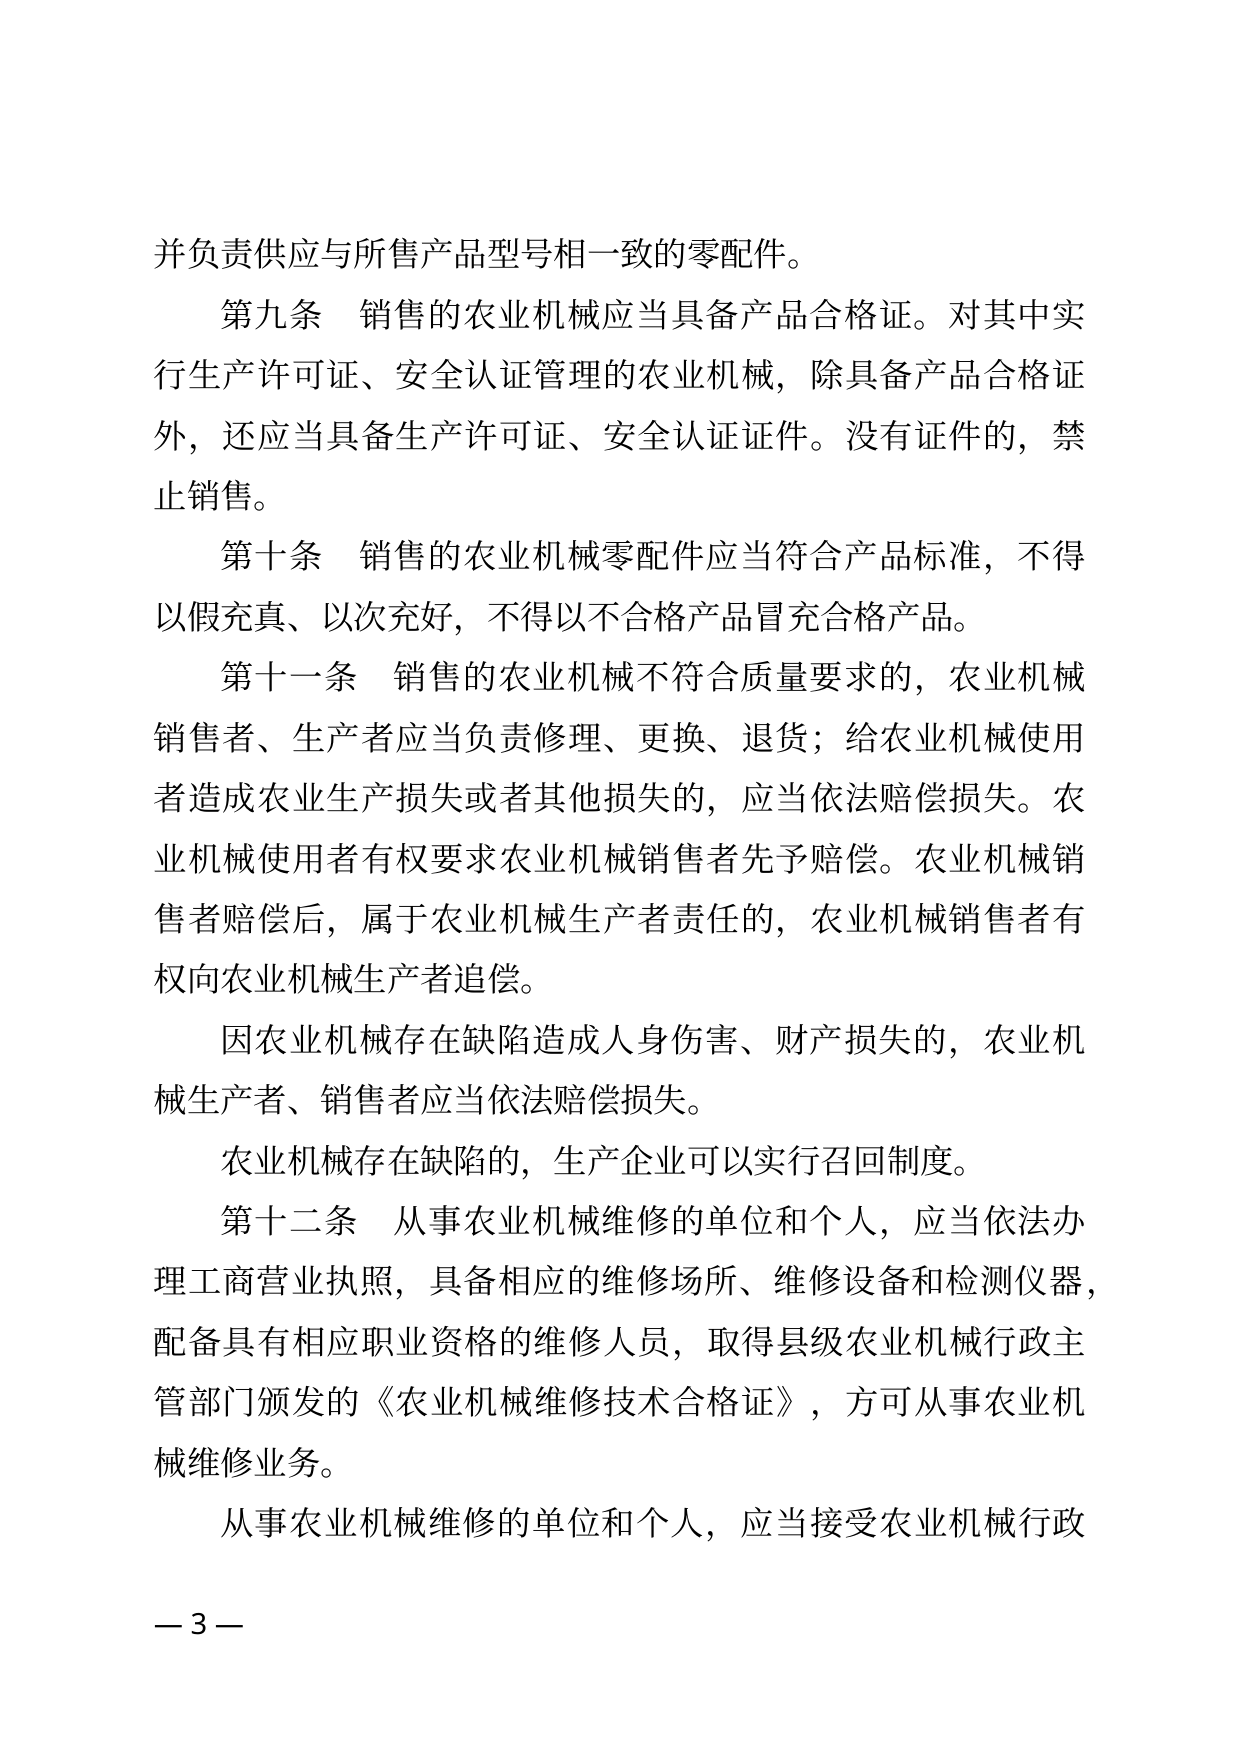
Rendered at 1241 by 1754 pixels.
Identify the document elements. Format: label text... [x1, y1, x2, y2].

text 第十一条 销售的农业机械不符合质量要求的，农业机械销售者、生产者应当负责修理、更换、退货；给农业机械使用者造成农业生产损失或者其他损失的，应当依法赔偿损失。农业机械使用者有权要求农业机械销售者先予赔偿。农业机械销售者赔偿后，属于农业机械生产者责任的，农业机械销售者有权向农业机械生产者追偿。 [153, 641, 1087, 1004]
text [153, 218, 1087, 279]
text 第十条 销售的农业机械零配件应当符合产品标准，不得以假充真、以次充好，不得以不合格产品冒充合格产品。 [153, 521, 1087, 641]
text 农业机械存在缺陷的，生产企业可以实行召回制度。 [153, 1125, 1087, 1185]
text 第九条 销售的农业机械应当具备产品合格证。对其中实行生产许可证、安全认证管理的农业机械，除具备产品合格证外，还应当具备生产许可证、安全认证证件。没有证件的，禁止销售。 [153, 279, 1087, 521]
text 第十二条 从事农业机械维修的单位和个人，应当依法办理工商营业执照，具备相应的维修场所、维修设备和检测仪器，配备具有相应职业资格的维修人员，取得县级农业机械行政主管部门颁发的《农业机械维修技术合格证》，方可从事农业机械维修业务。 [153, 1185, 1087, 1487]
text 因农业机械存在缺陷造成人身伤害、财产损失的，农业机械生产者、销售者应当依法赔偿损失。 [153, 1004, 1087, 1125]
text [153, 1487, 1087, 1548]
